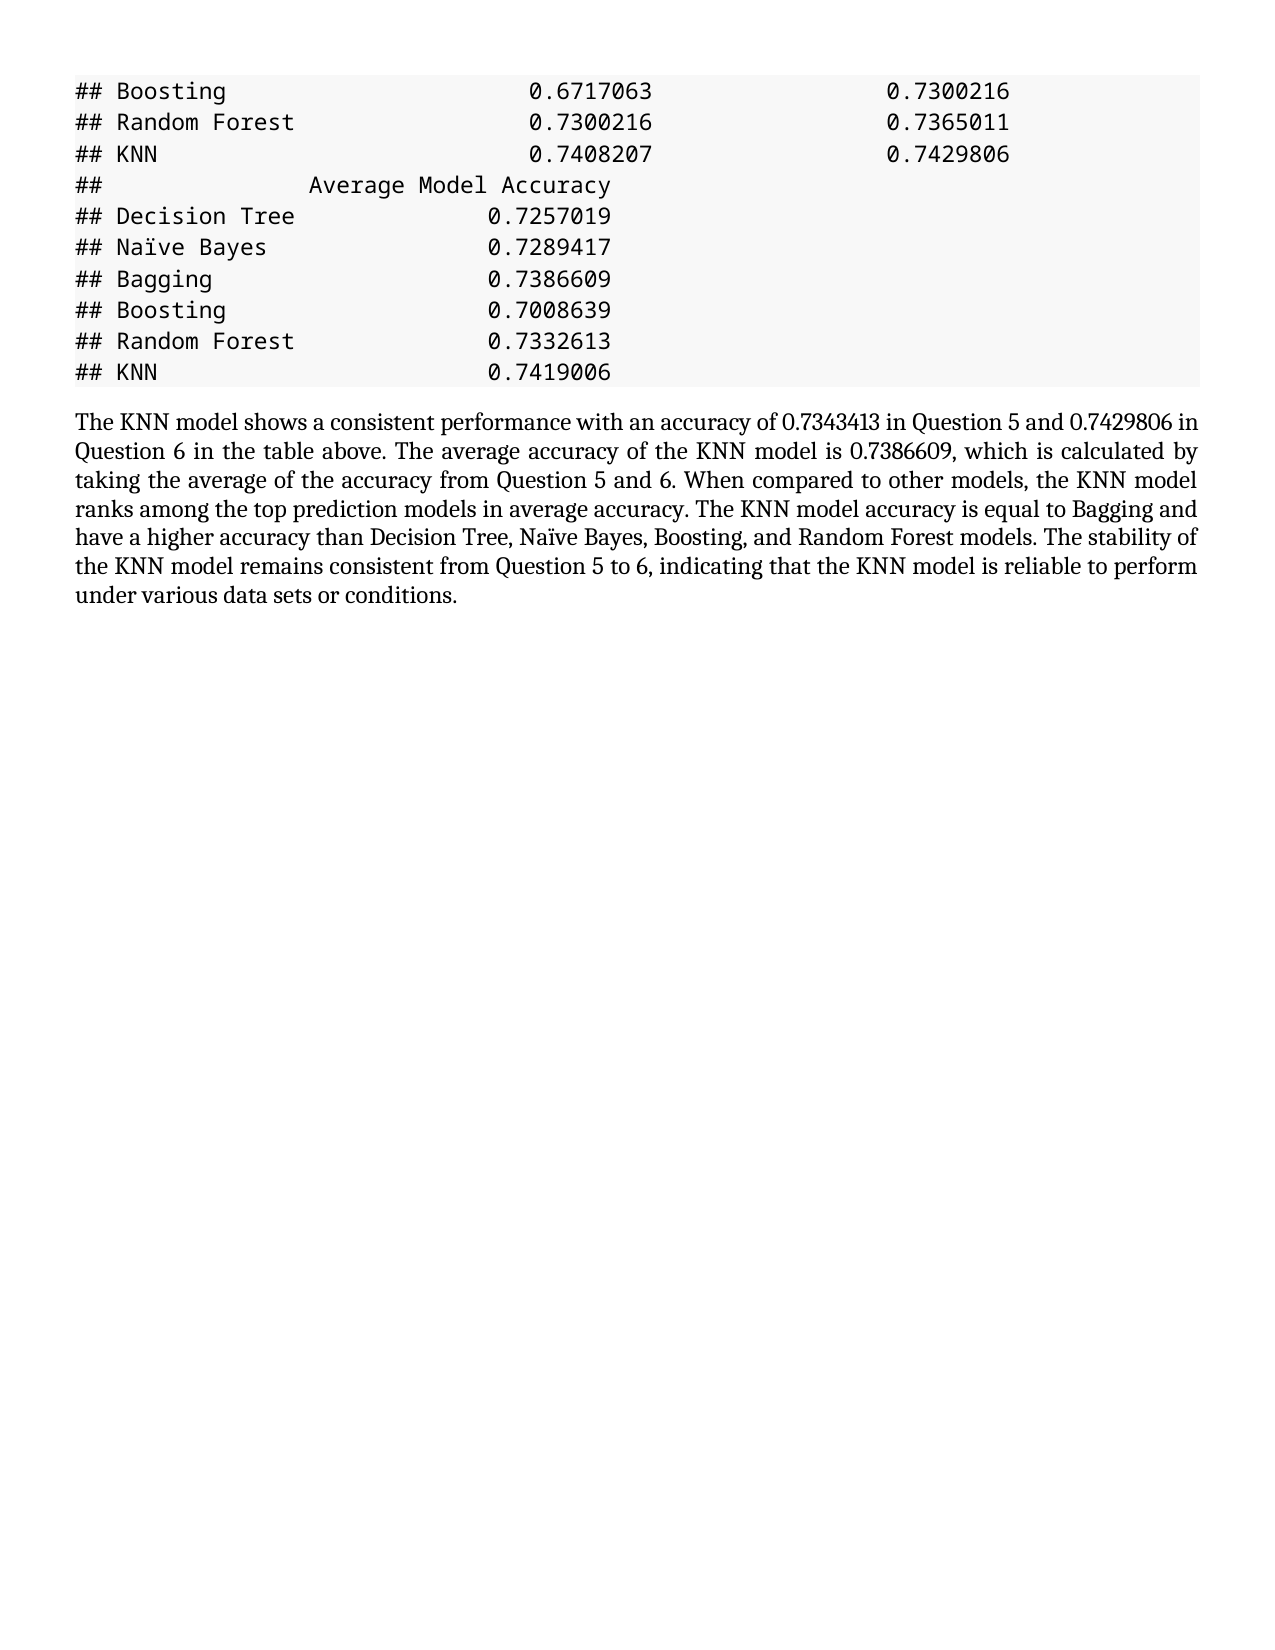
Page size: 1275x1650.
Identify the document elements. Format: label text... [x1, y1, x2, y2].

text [75, 75, 1200, 387]
text The KNN model shows a consistent performance with an accuracy of 0.7343413 in Question 5 and 0.7429806 in Question 6 in the table above. The average accuracy of the KNN model is 0.7386609, which is calculated by taking the average of the accuracy from Question 5 and 6. When compared to other models, the KNN model ranks among the top prediction models in average accuracy. The KNN model accuracy is equal to Bagging and have a higher accuracy than Decision Tree, Naïve Bayes, Boosting, and Random Forest models. The stability of the KNN model remains consistent from Question 5 to 6, indicating that the KNN model is reliable to perform under various data sets or conditions. [75, 408, 1200, 609]
